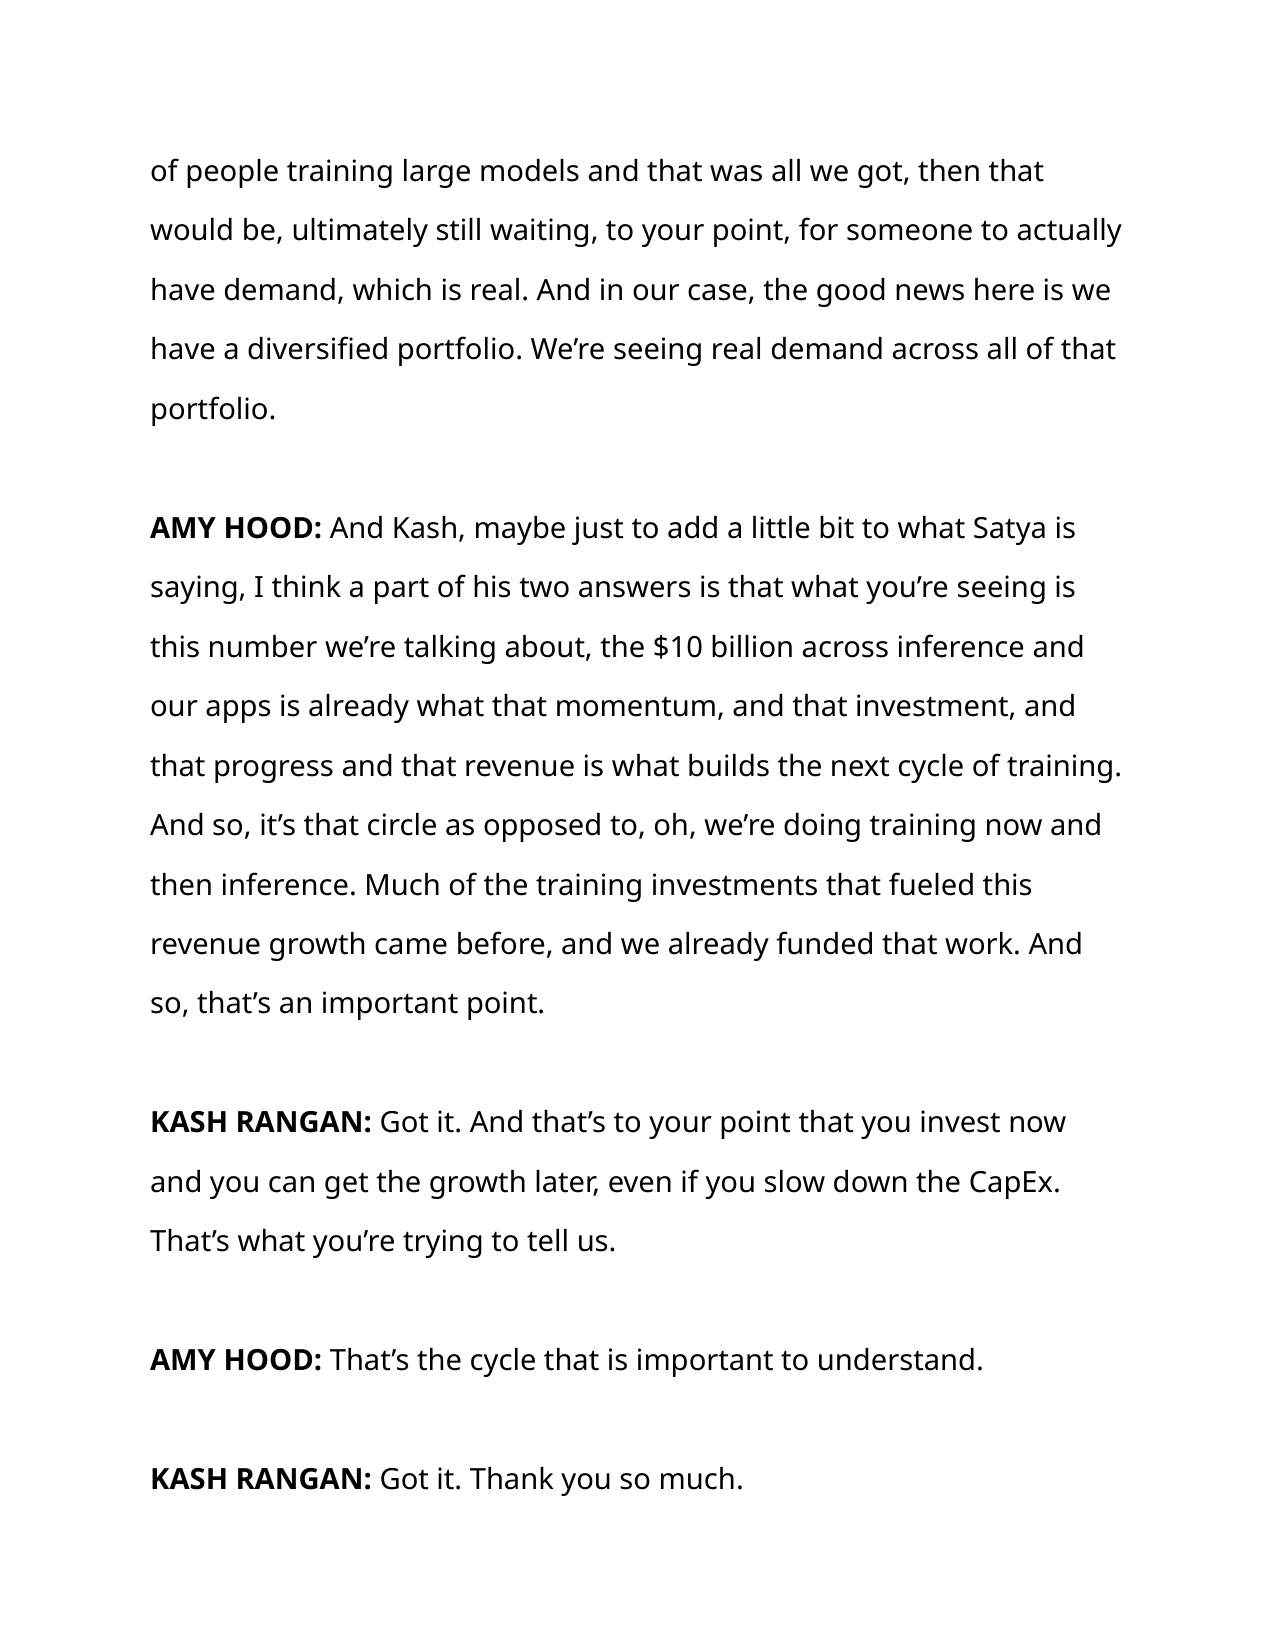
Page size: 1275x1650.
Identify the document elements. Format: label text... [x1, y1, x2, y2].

text AMY HOOD: That’s the cycle that is important to understand. [150, 1339, 1125, 1379]
text KASH RANGAN: Got it. Thank you so much. [150, 1458, 1125, 1498]
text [150, 150, 1125, 428]
text KASH RANGAN: Got it. And that’s to your point that you invest now and you can get the growth later, even if you slow down the CapEx. That’s what you’re trying to tell us. [150, 1102, 1125, 1260]
text AMY HOOD: And Kash, maybe just to add a little bit to what Satya is saying, I think a part of his two answers is that what you’re seeing is this number we’re talking about, the $10 billion across inference and our apps is already what that momentum, and that investment, and that progress and that revenue is what builds the next cycle of training. And so, it’s that circle as opposed to, oh, we’re doing training now and then inference. Much of the training investments that fueled this revenue growth came before, and we already funded that work. And so, that’s an important point. [150, 507, 1125, 1022]
